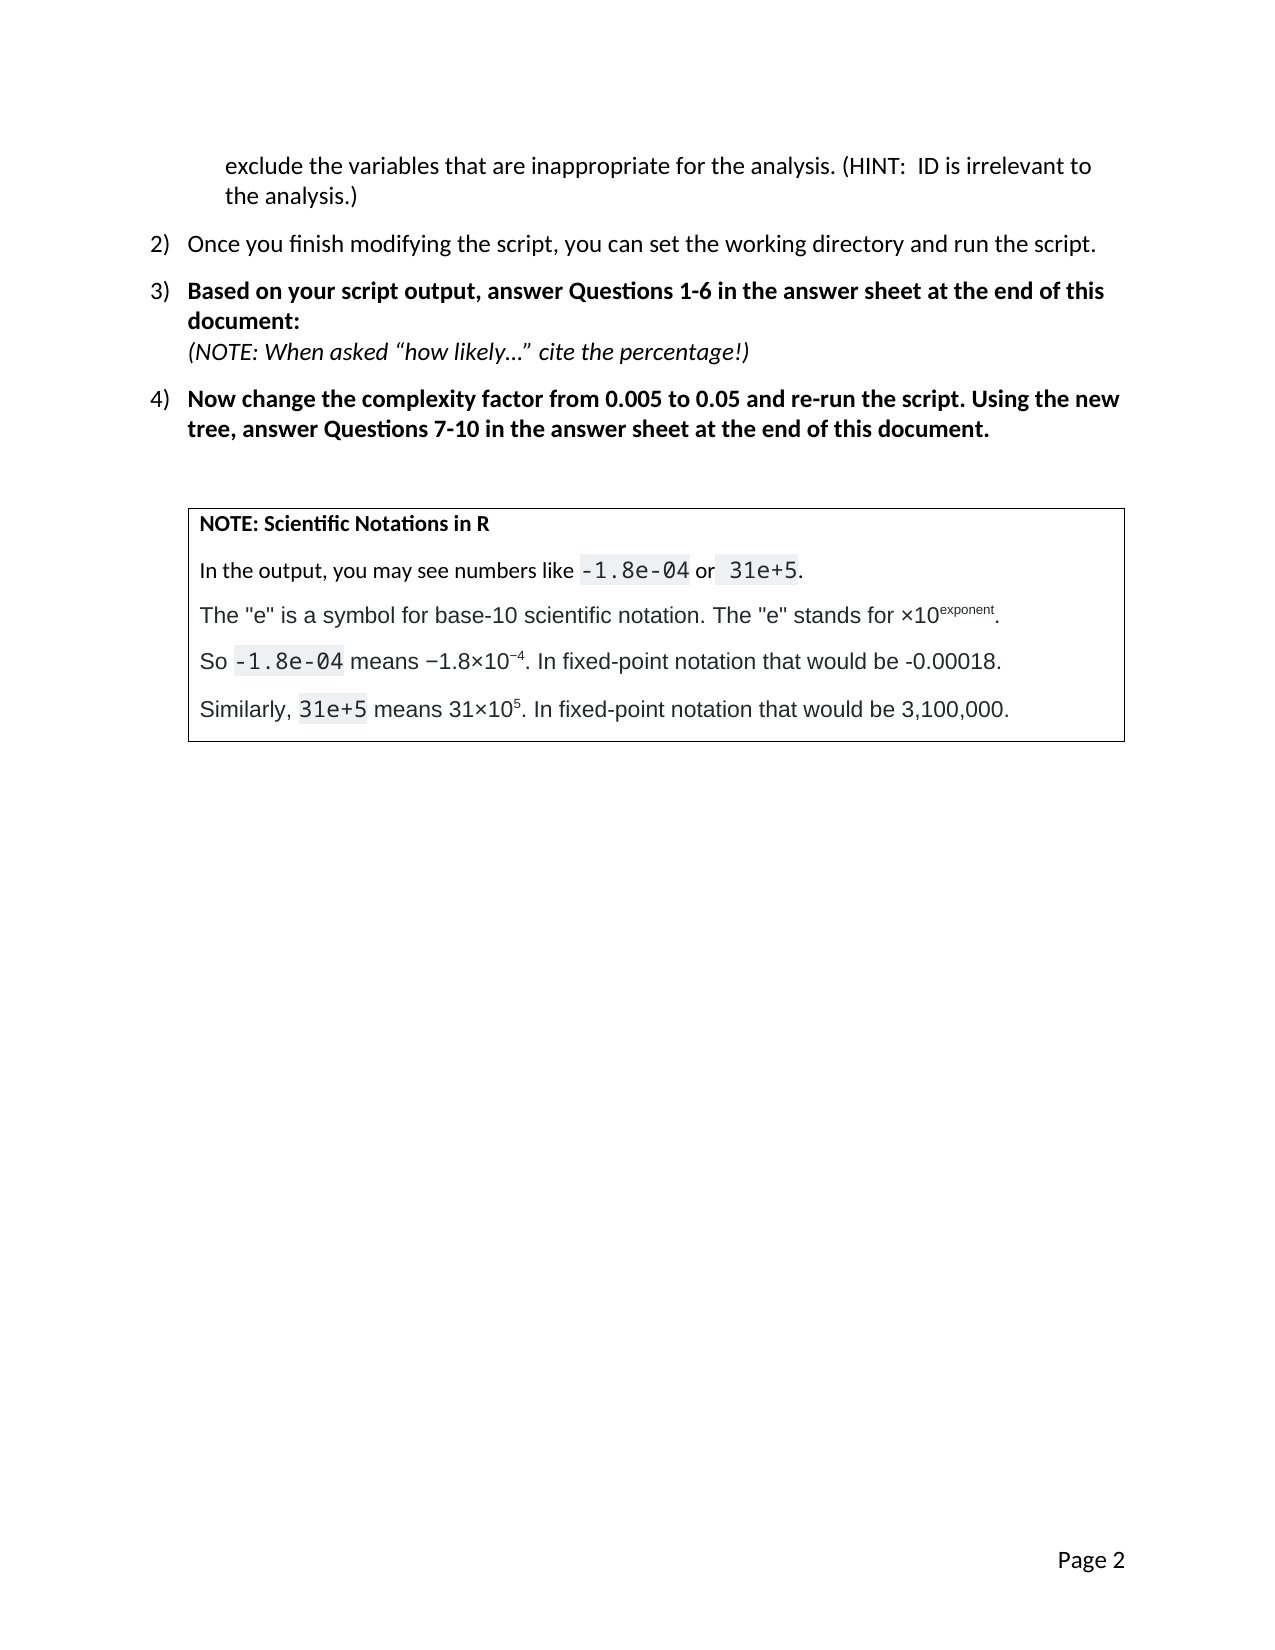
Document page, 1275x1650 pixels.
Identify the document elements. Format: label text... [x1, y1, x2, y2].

list Once you finish modifying the script, you can set the working directory and run the script. [150, 228, 1125, 258]
table_header NOTE: Scientific Notations in R In the output, you may see numbers like -1.8e-04 or 31e+5. The "e" is a symbol for base-10 scientific notation. The "e" stands for ×10exponent. So -1.8e-04 means −1.8×10−4. In fixed-point notation that would be -0.00018. Similarly, 31e+5 means 31×105. In fixed-point notation that would be 3,100,000. [189, 509, 1124, 741]
list Now change the complexity factor from 0.005 to 0.05 and re-run the script. Using the new tree, answer Questions 7-10 in the answer sheet at the end of this document. [150, 383, 1125, 444]
list Based on your script output, answer Questions 1-6 in the answer sheet at the end of this document: (NOTE: When asked “how likely…” cite the percentage!) [150, 275, 1125, 366]
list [187, 150, 1125, 211]
